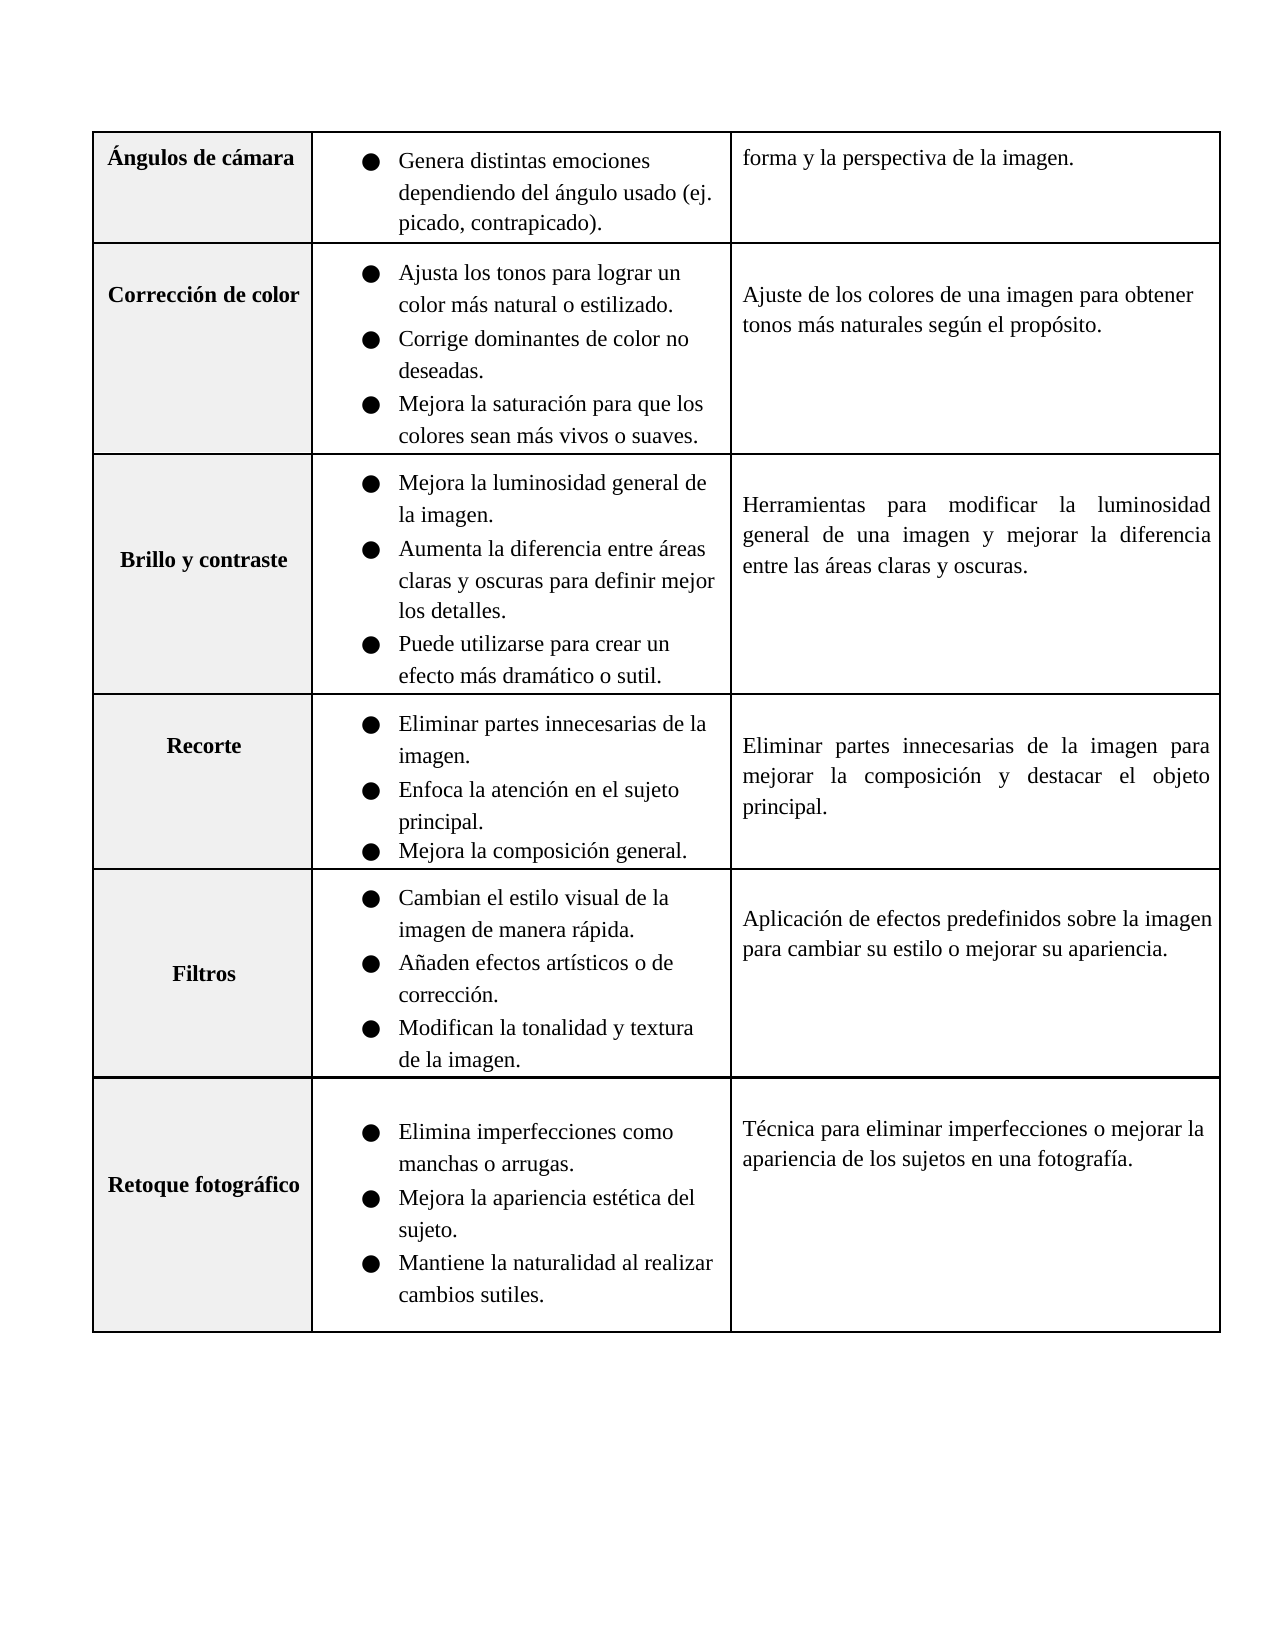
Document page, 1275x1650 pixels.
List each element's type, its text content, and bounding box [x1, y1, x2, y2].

table_cell Corrección de color [94, 244, 311, 452]
table_cell Aplicación de efectos predefinidos sobre la imagen para cambiar su estilo o mejorar su apariencia. [732, 870, 1219, 1076]
table_cell Elimina imperfecciones como manchas o arrugas. Mejora la apariencia estética del sujeto. Mantiene la naturalidad al realizar cambios sutiles. [313, 1079, 730, 1331]
table_cell Cambian el estilo visual de la imagen de manera rápida. Añaden efectos artísticos o de corrección. Modifican la tonalidad y textura de la imagen. [313, 870, 730, 1076]
table_cell Ajuste de los colores de una imagen para obtener tonos más naturales según el propósito. [732, 244, 1219, 452]
table_cell Brillo y contraste [94, 455, 311, 693]
table_cell Ajusta los tonos para lograr un color más natural o estilizado. Corrige dominantes de color no deseadas. Mejora la saturación para que los colores sean más vivos o suaves. [313, 244, 730, 452]
table_cell Filtros [94, 870, 311, 1076]
table_cell Técnica para eliminar imperfecciones o mejorar la apariencia de los sujetos en una fotografía. [732, 1079, 1219, 1331]
table_header Ángulos de cámara [94, 133, 311, 242]
table_cell Retoque fotográfico [94, 1079, 311, 1331]
table_cell Herramientas para modificar la luminosidad general de una imagen y mejorar la diferencia entre las áreas claras y oscuras. [732, 455, 1219, 693]
table_cell Recorte [94, 695, 311, 868]
table_cell Eliminar partes innecesarias de la imagen. Enfoca la atención en el sujeto principal. Mejora la composición general. [313, 695, 730, 868]
table_header forma y la perspectiva de la imagen. [732, 133, 1219, 242]
table_cell Eliminar partes innecesarias de la imagen para mejorar la composición y destacar el objeto principal. [732, 695, 1219, 868]
table_header Genera distintas emociones dependiendo del ángulo usado (ej. picado, contrapicado). [313, 133, 730, 242]
table_cell Mejora la luminosidad general de la imagen. Aumenta la diferencia entre áreas claras y oscuras para definir mejor los detalles. Puede utilizarse para crear un efecto más dramático o sutil. [313, 455, 730, 693]
